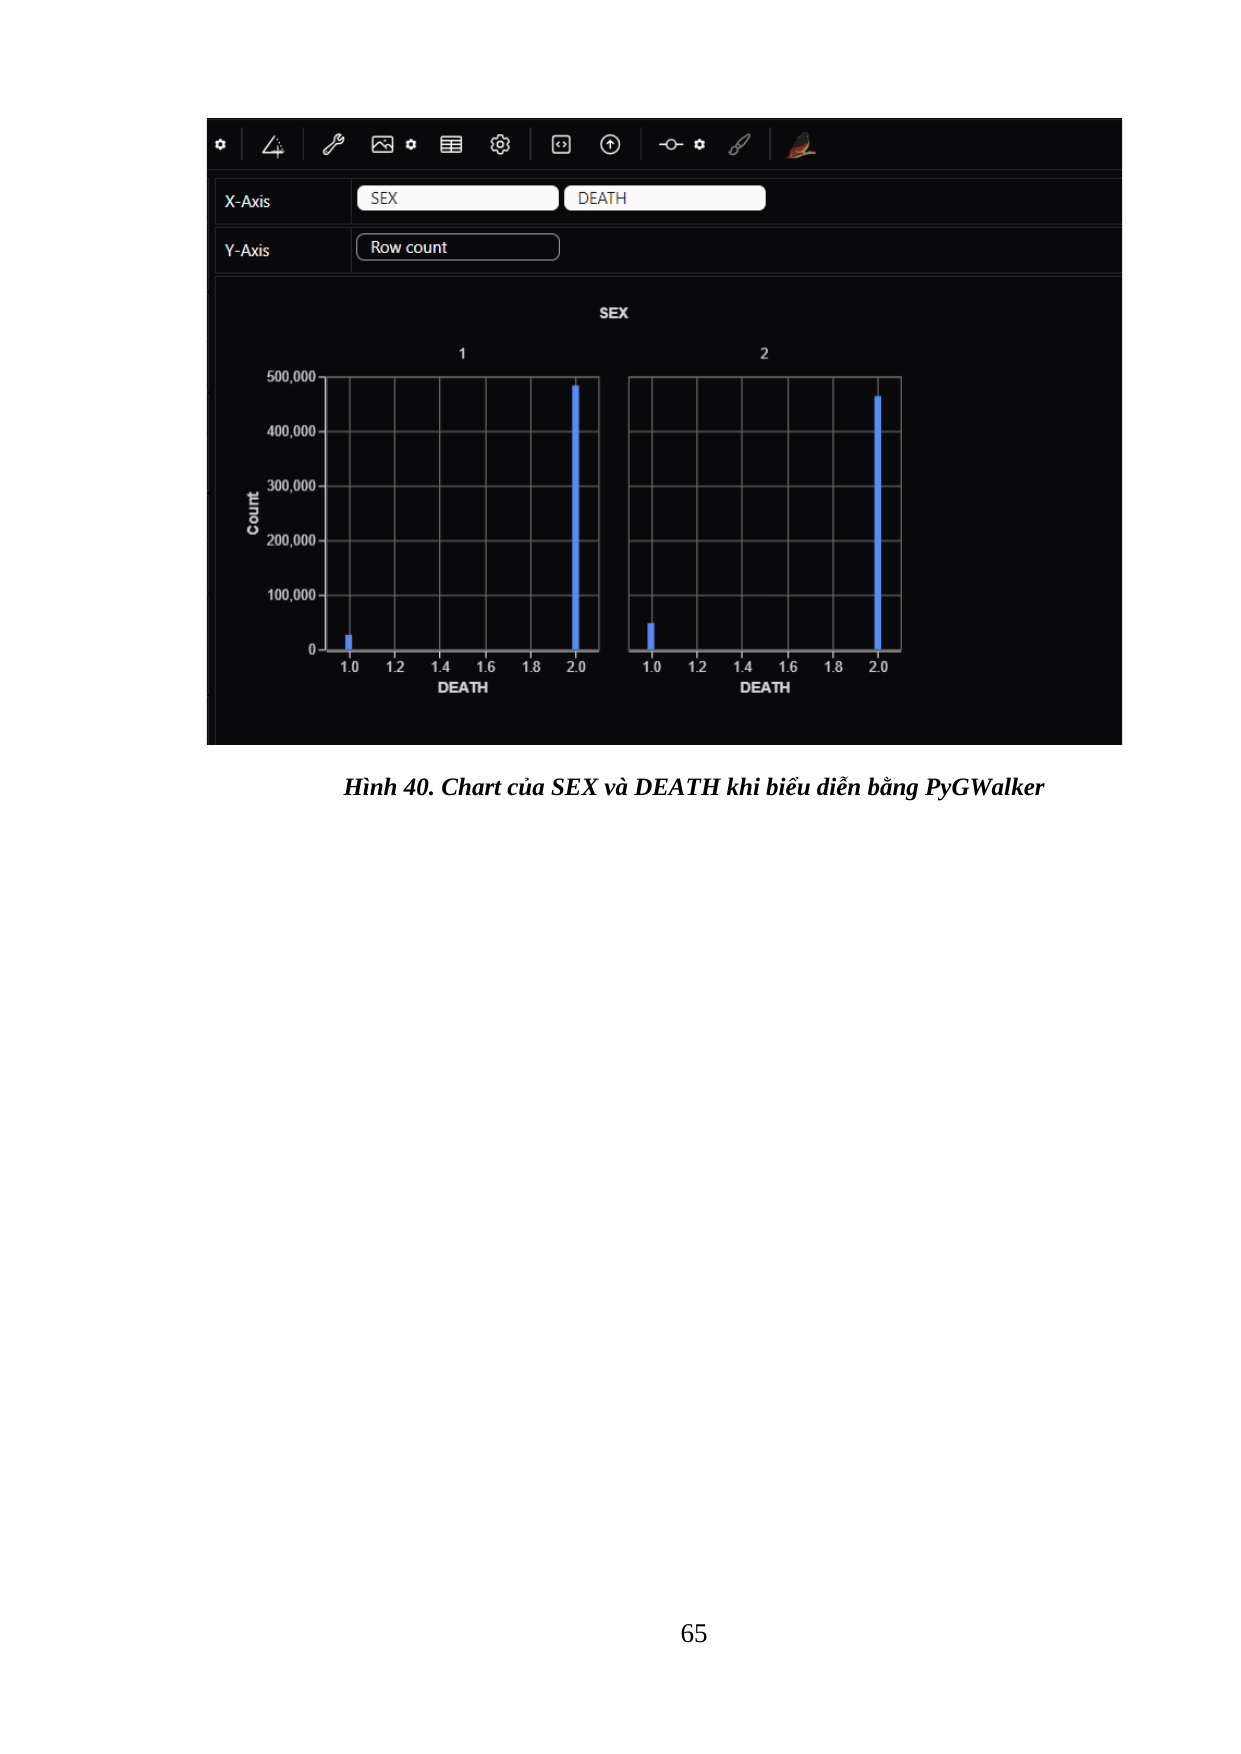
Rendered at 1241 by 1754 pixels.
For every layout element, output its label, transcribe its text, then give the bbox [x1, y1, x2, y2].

picture [206, 118, 1123, 745]
text Hình 40. Chart của SEX và DEATH khi biểu diễn bằng PyGWalker [207, 772, 1122, 801]
